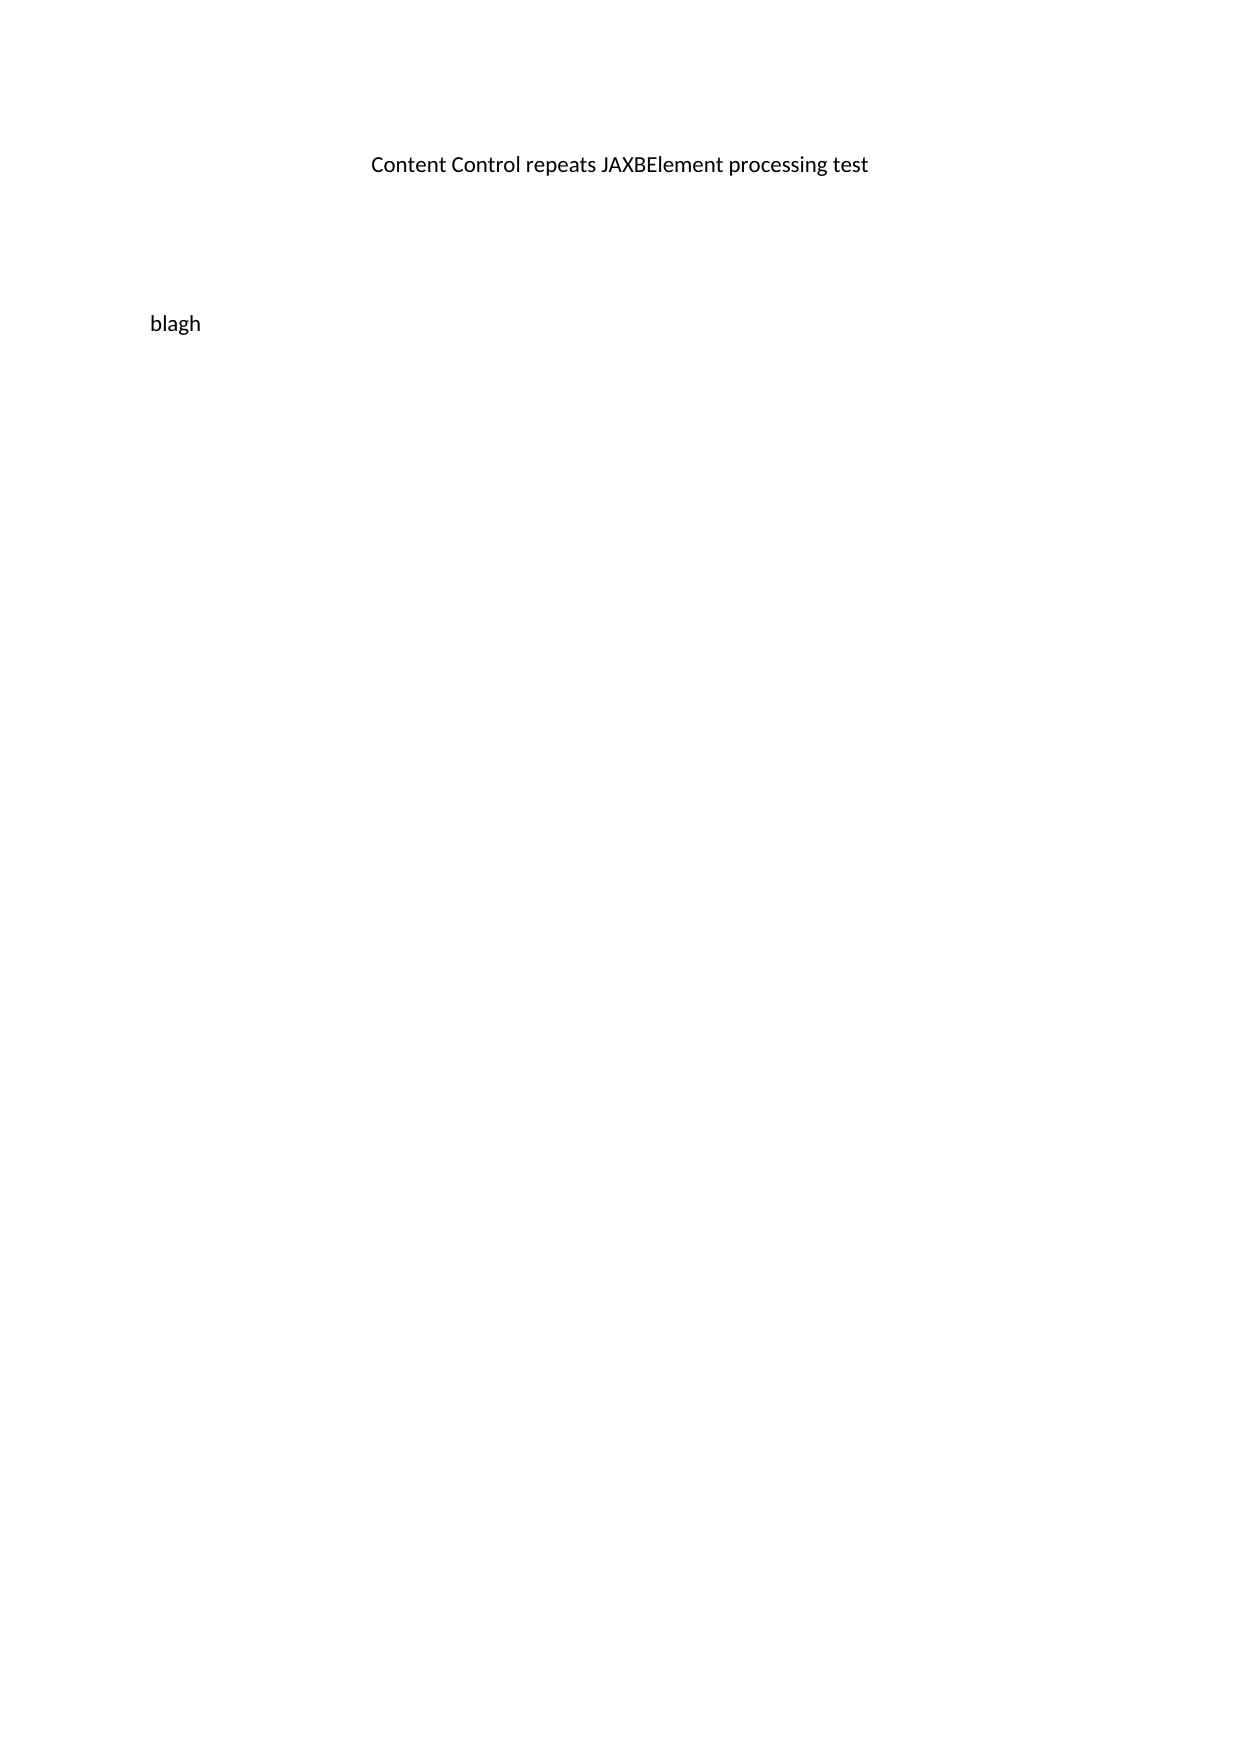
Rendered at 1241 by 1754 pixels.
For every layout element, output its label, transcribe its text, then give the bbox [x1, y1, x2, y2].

text Content Control repeats JAXBElement processing test [150, 150, 1090, 178]
